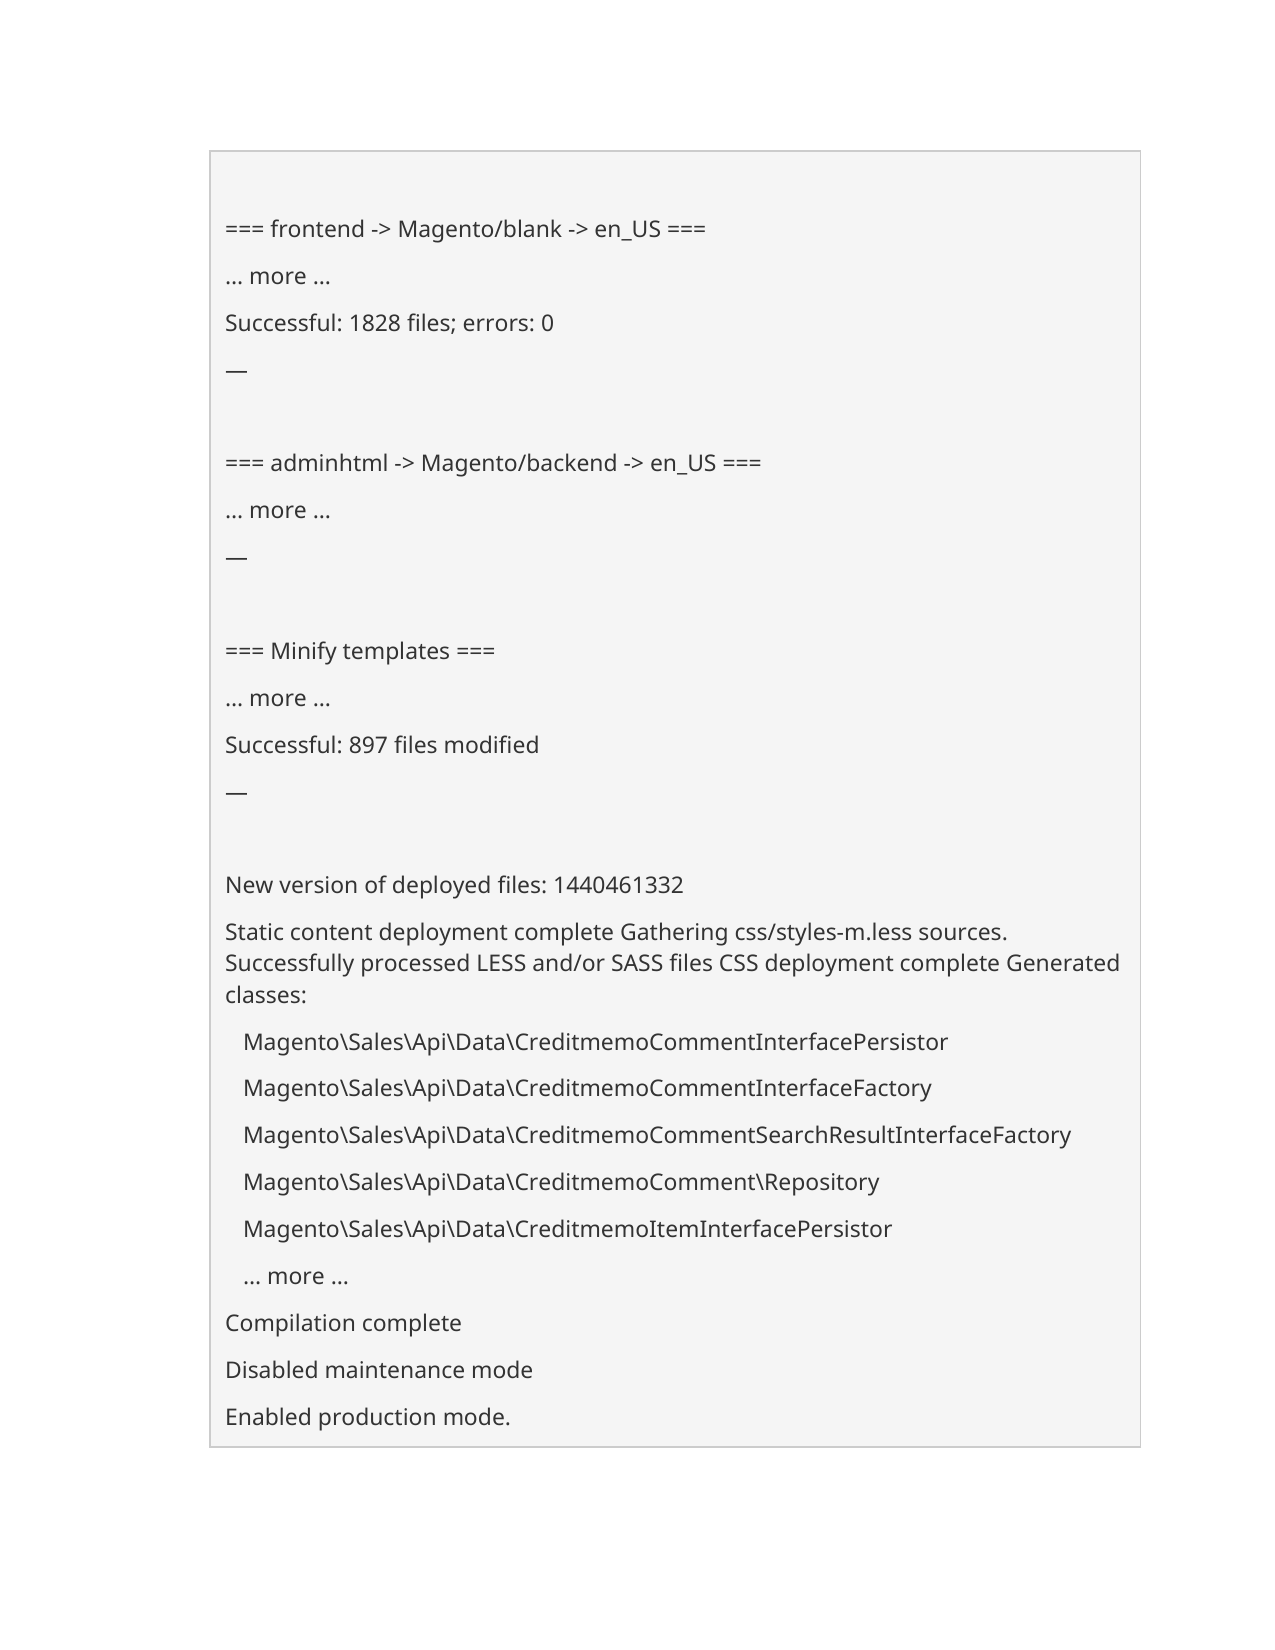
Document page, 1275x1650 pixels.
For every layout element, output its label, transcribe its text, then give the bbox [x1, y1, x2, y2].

text Magento\Sales\Api\Data\CreditmemoCommentSearchResultInterfaceFactory [211, 1103, 1140, 1150]
text === Minify templates === [211, 619, 1140, 666]
text Magento\Sales\Api\Data\CreditmemoItemInterfacePersistor [211, 1197, 1140, 1244]
text Compilation complete [211, 1291, 1140, 1337]
text — [211, 525, 1140, 572]
text Magento\Sales\Api\Data\CreditmemoCommentInterfacePersistor [211, 1009, 1140, 1056]
text Disabled maintenance mode [211, 1337, 1140, 1384]
text — [211, 759, 1140, 806]
text … more … [211, 478, 1140, 525]
text Enabled production mode. [211, 1384, 1140, 1446]
text … more … [211, 244, 1140, 291]
text … more … [211, 1244, 1140, 1291]
text … more … [211, 666, 1140, 712]
text Successful: 897 files modified [211, 712, 1140, 759]
text Successful: 1828 files; errors: 0 [211, 291, 1140, 337]
text === frontend -> Magento/blank -> en_US === [211, 197, 1140, 244]
text Magento\Sales\Api\Data\CreditmemoCommentInterfaceFactory [211, 1056, 1140, 1103]
text === adminhtml -> Magento/backend -> en_US === [211, 431, 1140, 478]
text — [211, 337, 1140, 384]
text Static content deployment complete Gathering css/styles-m.less sources. Successfully processed LESS and/or SASS files CSS deployment complete Generated classes: [211, 900, 1140, 1009]
text Magento\Sales\Api\Data\CreditmemoComment\Repository [211, 1150, 1140, 1197]
text New version of deployed files: 1440461332 [211, 853, 1140, 900]
